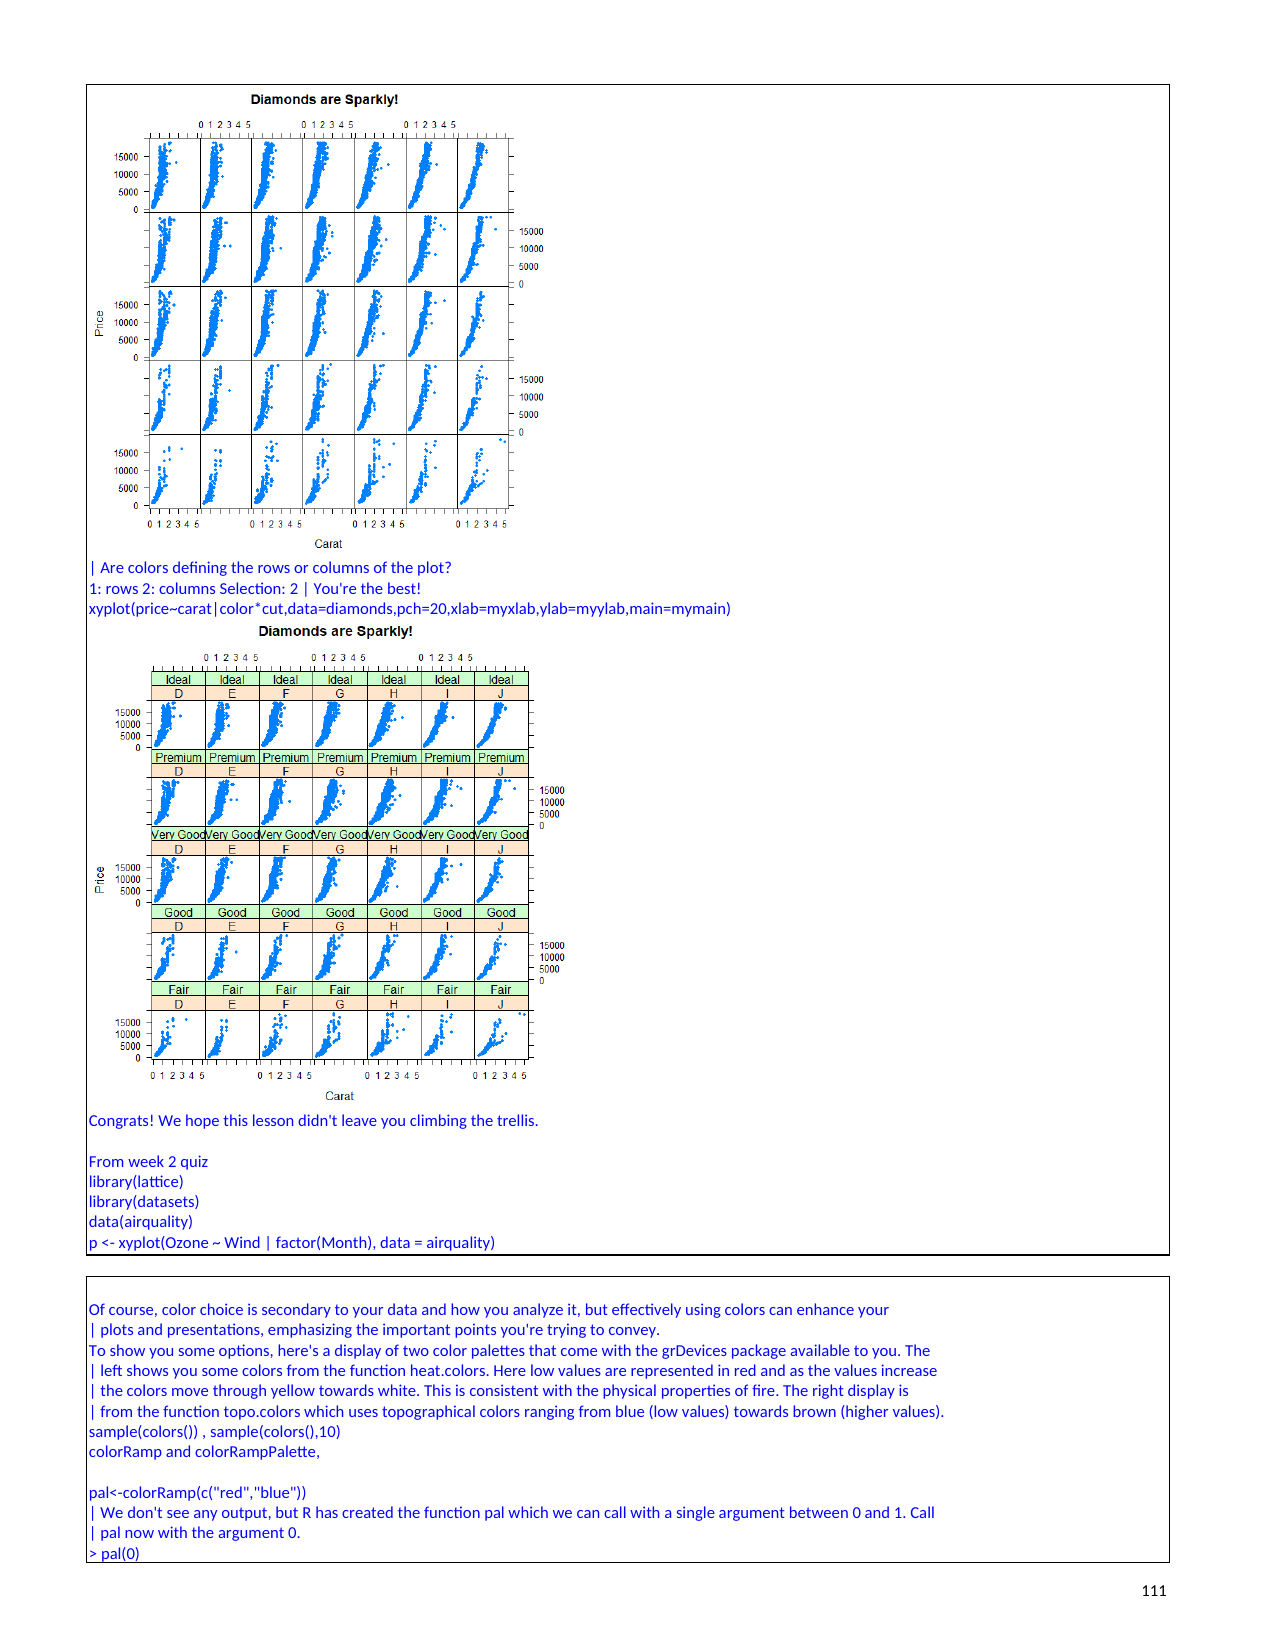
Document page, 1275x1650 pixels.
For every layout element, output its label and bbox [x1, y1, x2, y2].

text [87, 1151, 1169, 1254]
picture [88, 618, 582, 1111]
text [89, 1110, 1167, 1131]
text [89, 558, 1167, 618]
picture [88, 87, 560, 558]
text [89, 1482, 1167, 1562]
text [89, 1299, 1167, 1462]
